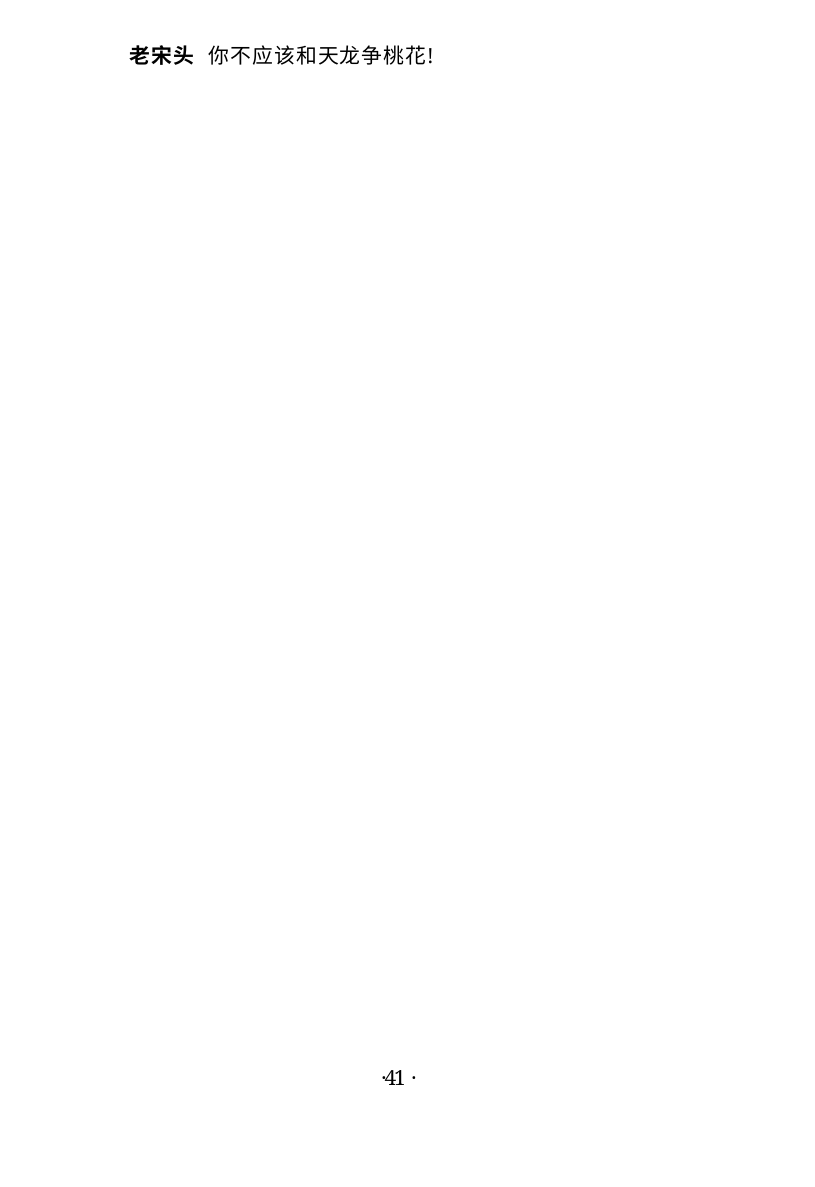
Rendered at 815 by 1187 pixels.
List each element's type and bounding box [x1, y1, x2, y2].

text [129, 42, 696, 70]
